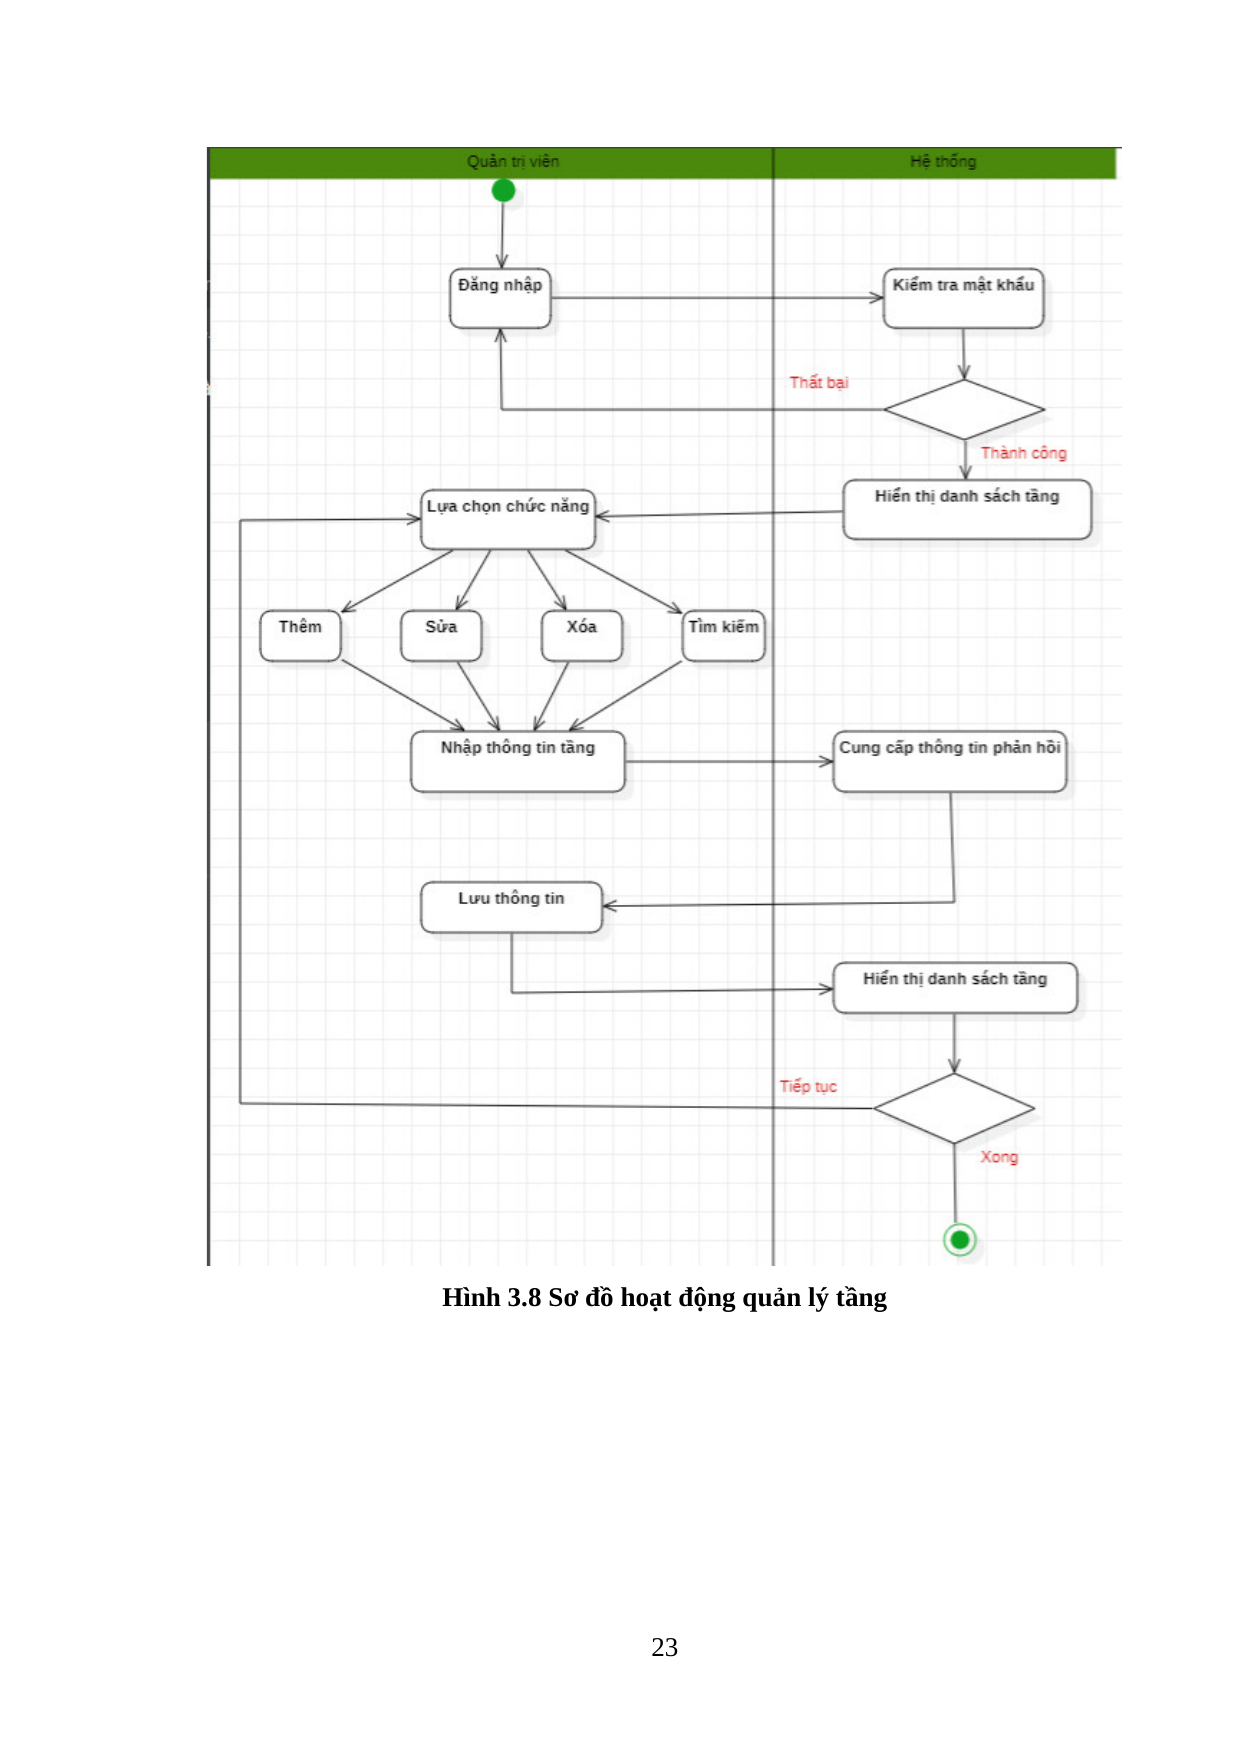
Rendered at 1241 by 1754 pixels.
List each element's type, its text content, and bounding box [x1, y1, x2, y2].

picture [206, 147, 1122, 1266]
text Hình 3.8 Sơ đồ hoạt động quản lý tầng [207, 1281, 1122, 1312]
